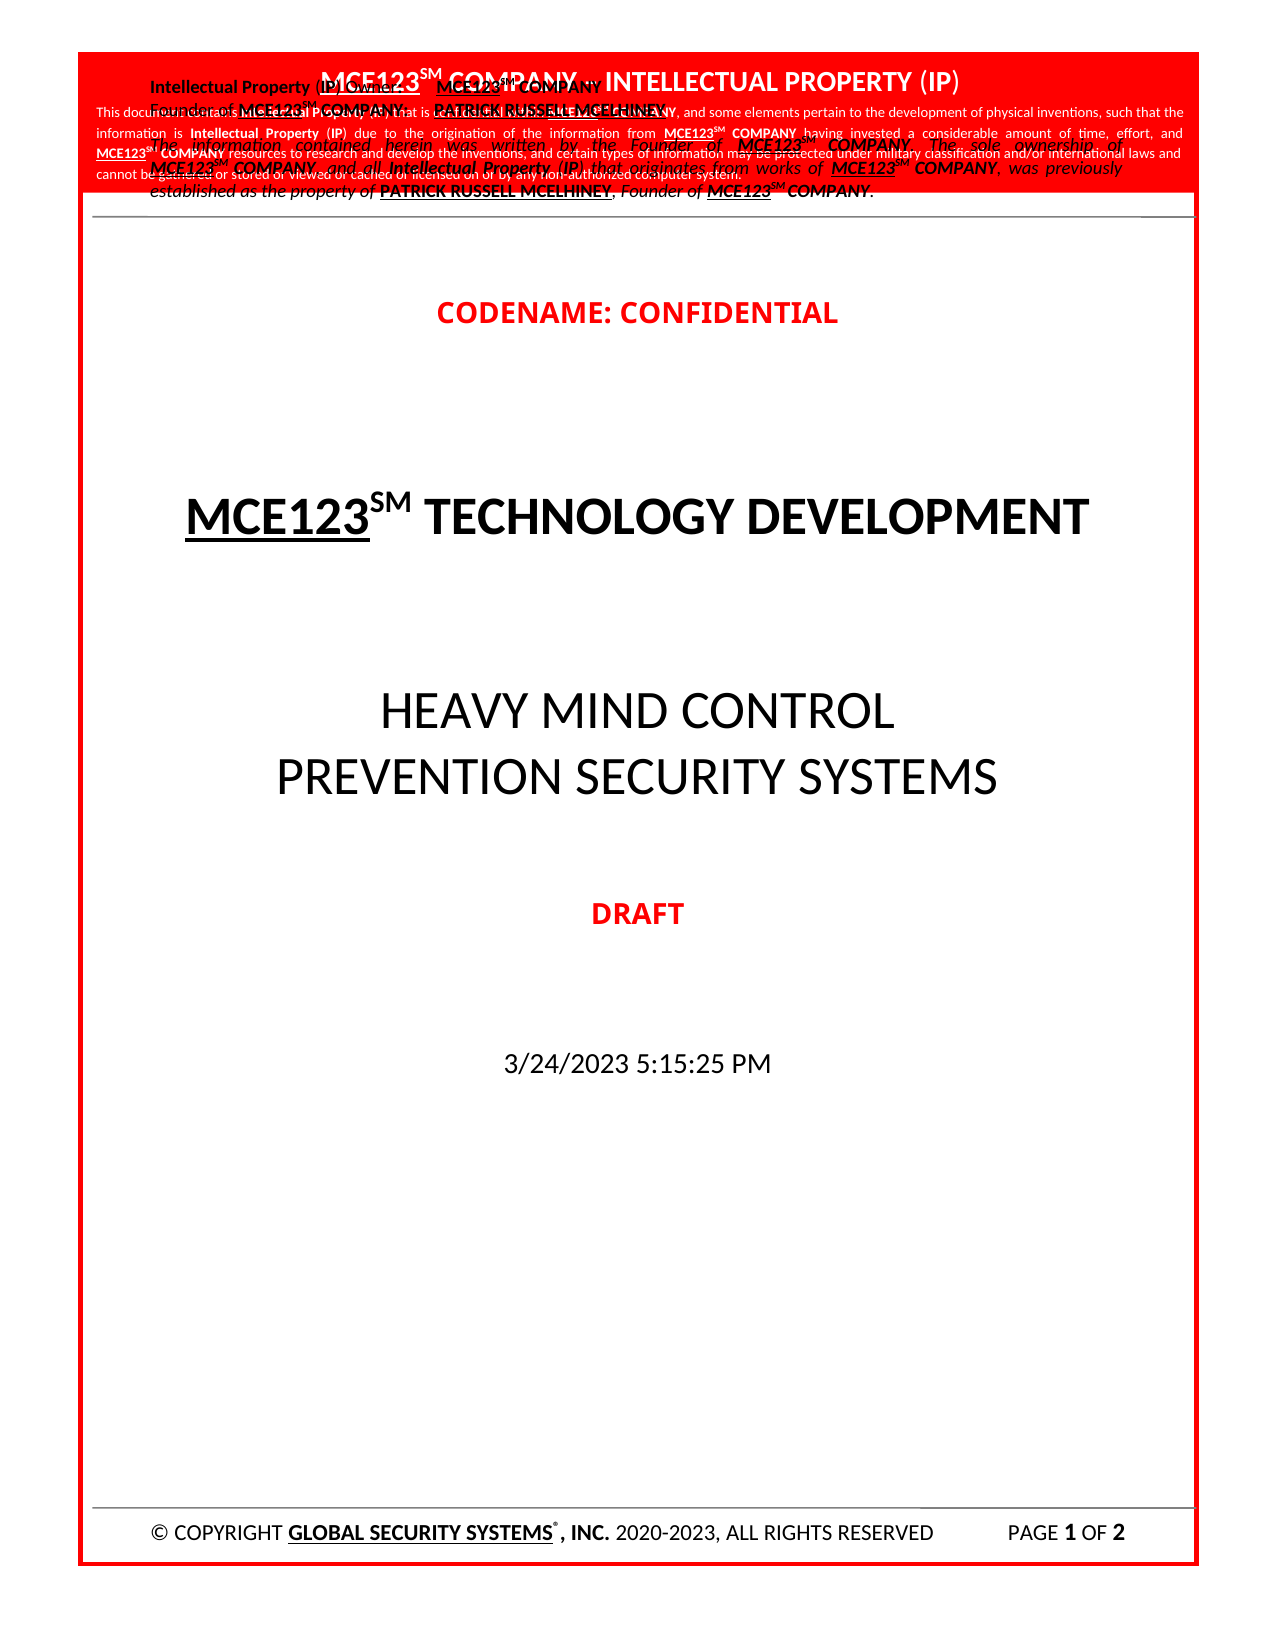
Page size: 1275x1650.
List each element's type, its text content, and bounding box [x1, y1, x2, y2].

text PREVENTION SECURITY SYSTEMS [150, 742, 1125, 808]
text HEAVY MIND CONTROL [150, 676, 1125, 742]
text CODENAME: CONFIDENTIAL [150, 292, 1125, 332]
text DRAFT [150, 893, 1125, 933]
text MCE123SM TECHNOLOGY DEVELOPMENT [150, 482, 1125, 548]
text 3/24/2023 5:15:25 PM [150, 1045, 1125, 1080]
